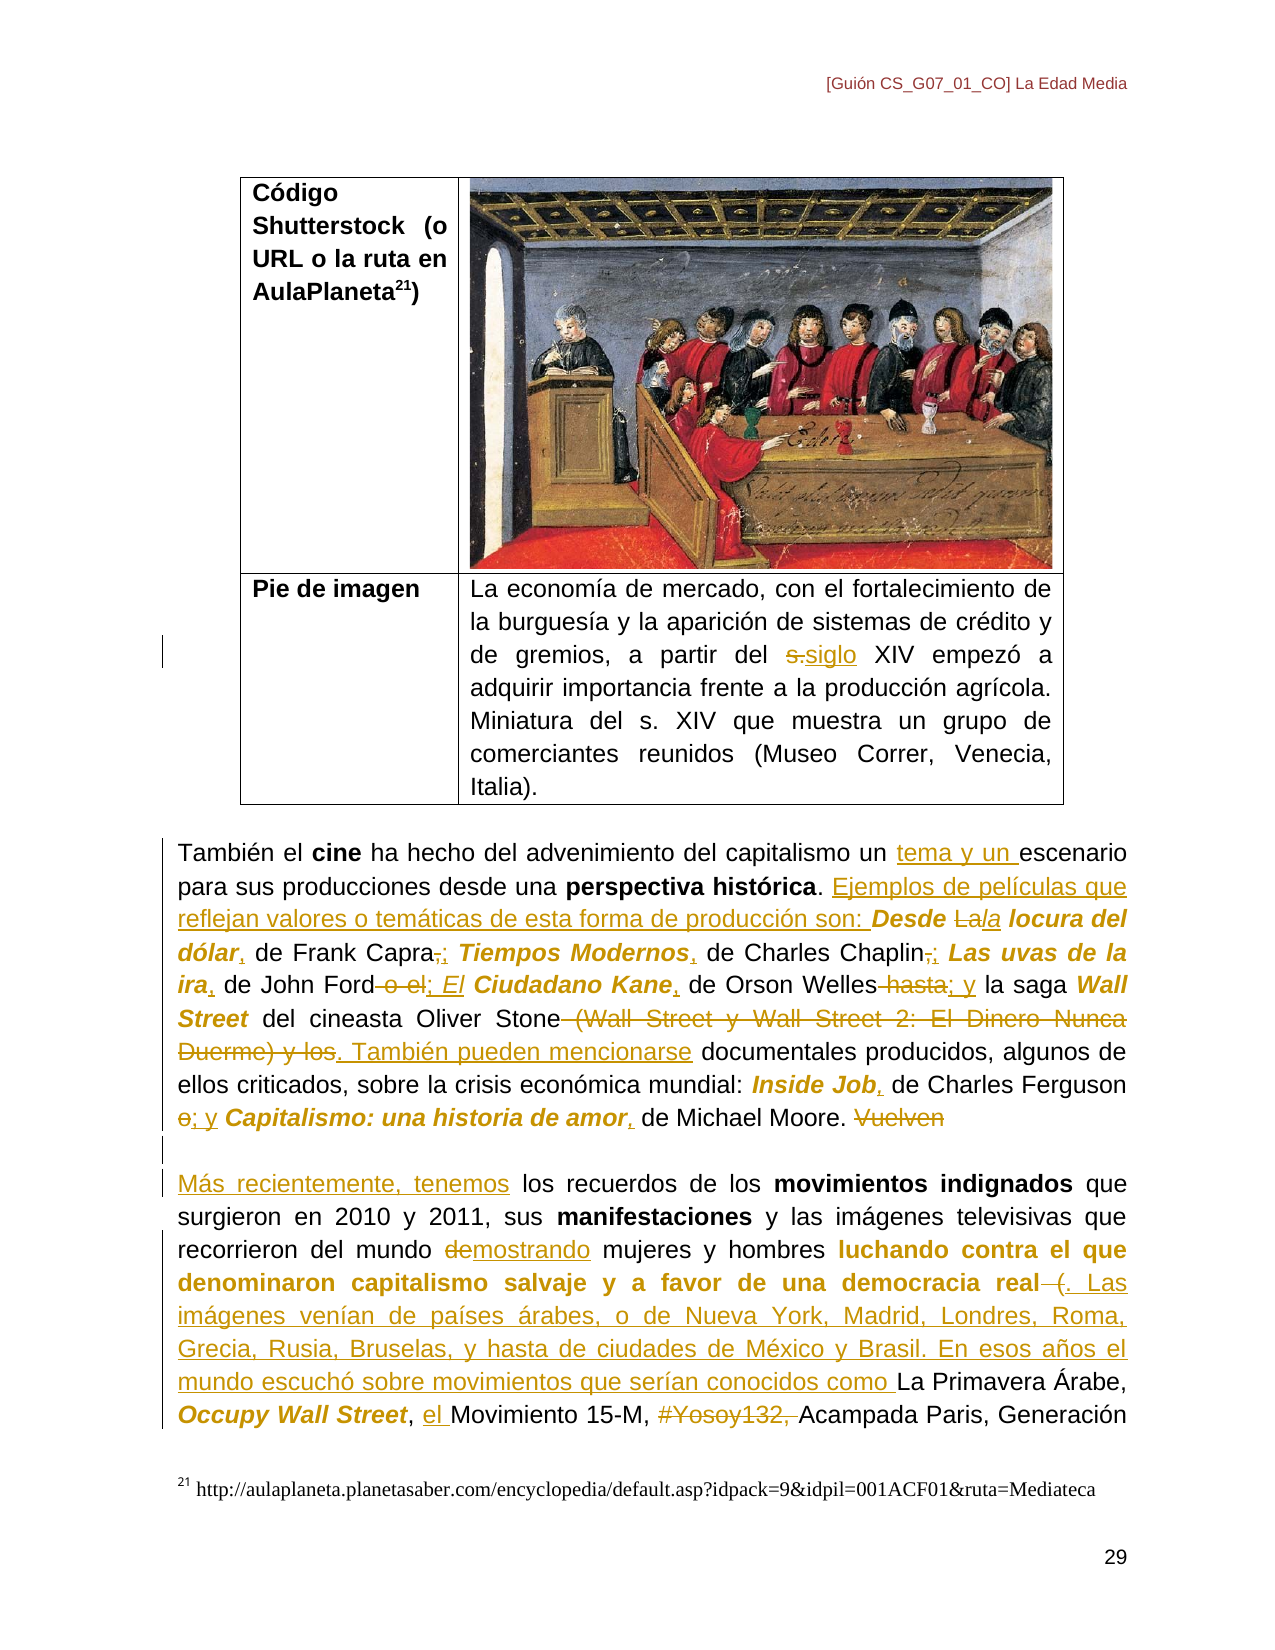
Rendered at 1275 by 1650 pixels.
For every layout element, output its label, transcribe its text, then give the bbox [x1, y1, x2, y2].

picture [469, 178, 1053, 569]
table_cell Pie de imagen [241, 574, 458, 804]
table_cell Código Shutterstock (o URL o la ruta en AulaPlaneta) [241, 178, 458, 573]
text También el cine ha hecho del advenimiento del capitalismo un escenario para sus producciones desde una perspectiva histórica. Desde locura del dólar de Frank Capra Tiempos Modernos de Charles Chaplin Las uvas de la ira de John Ford Ciudadano Kane de Orson Welles la saga Wall Street del cineasta Oliver Stone documentales producidos, algunos de ellos criticados, sobre la crisis económica mundial: Inside Job de Charles Ferguson Capitalismo: una historia de amor de Michael Moore. [177, 838, 1127, 1131]
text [177, 1360, 1127, 1428]
table_cell La economía de mercado, con el fortalecimiento de la burguesía y la aparición de sistemas de crédito y de gremios, a partir del XIV empezó a adquirir importancia frente a la producción agrícola. Miniatura del s. XIV que muestra un grupo de comerciantes reunidos (Museo Correr, Venecia, Italia). [459, 574, 1063, 804]
table_cell [459, 178, 1063, 573]
